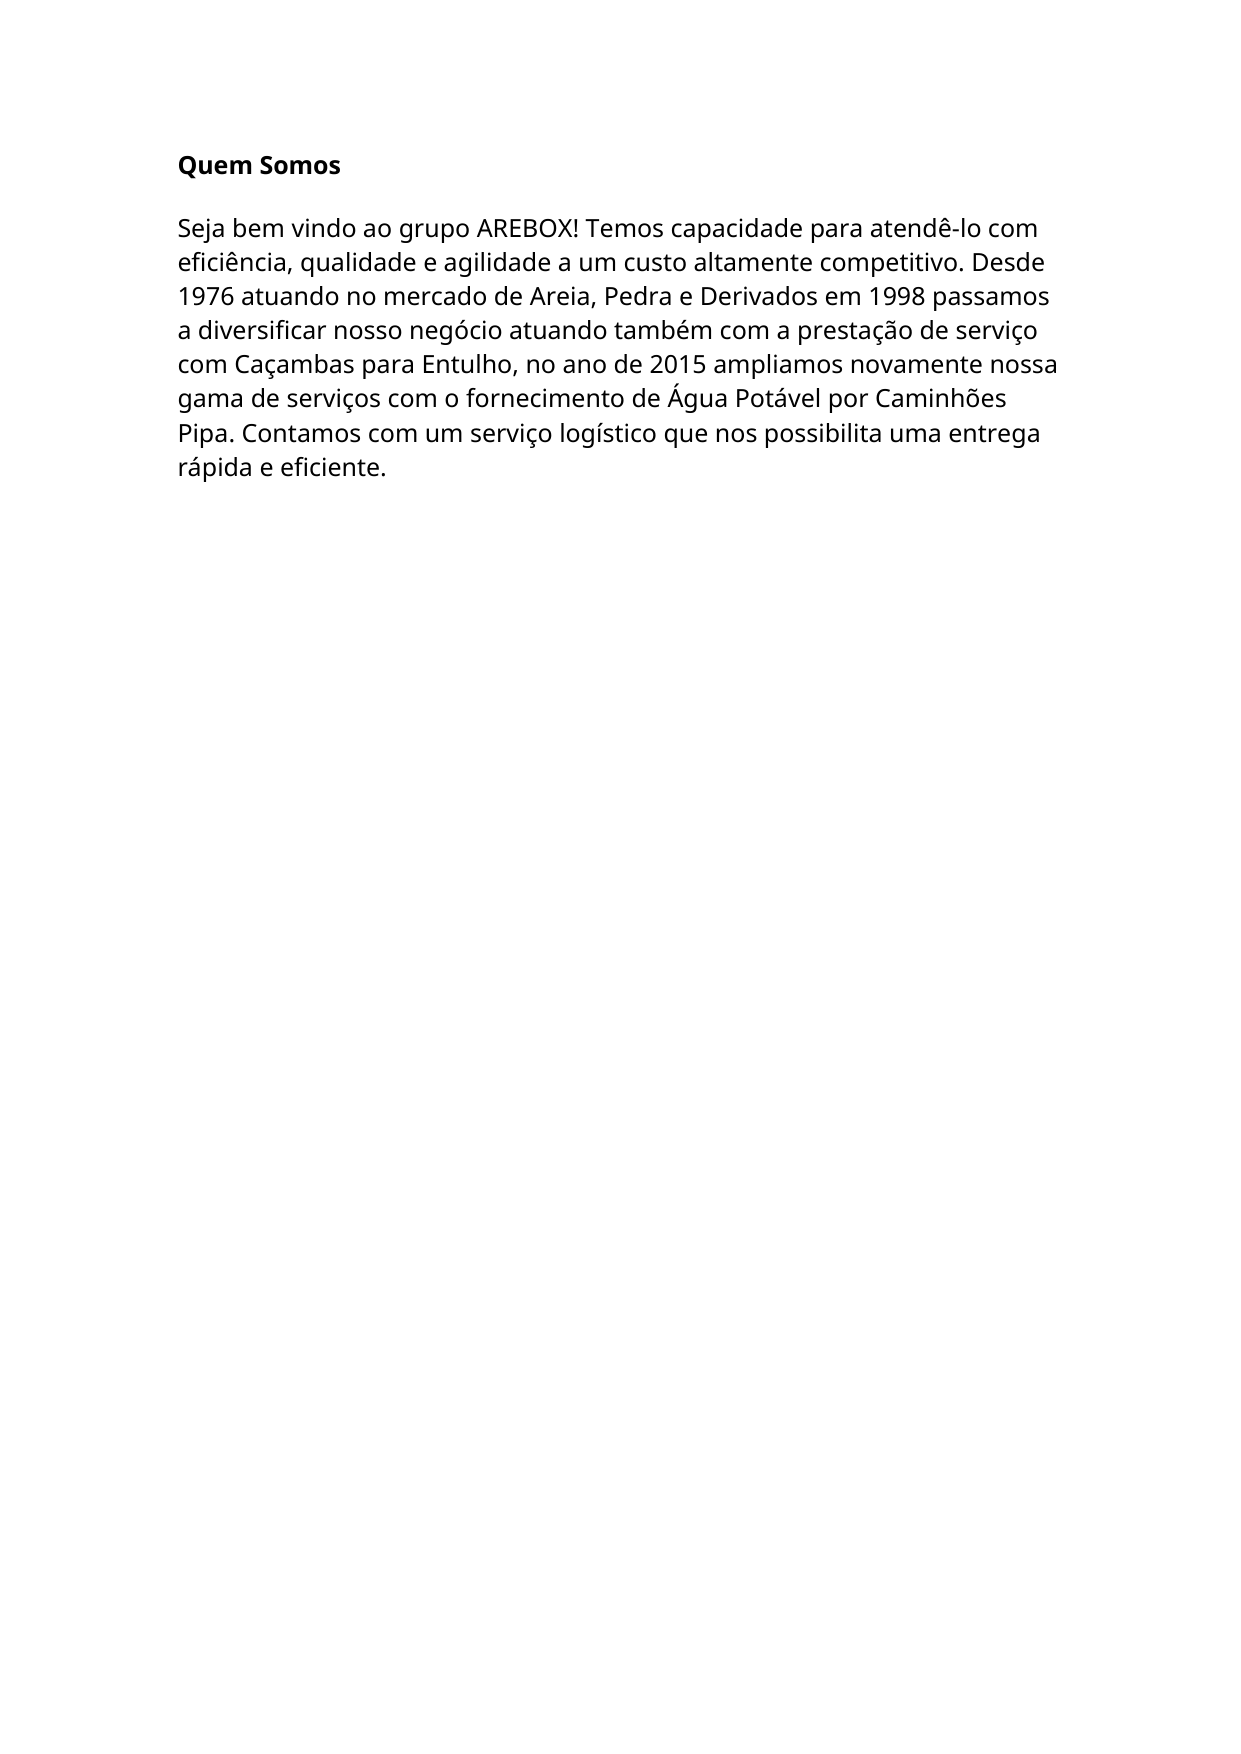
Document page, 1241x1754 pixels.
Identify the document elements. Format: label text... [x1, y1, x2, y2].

text Quem Somos [177, 148, 1063, 182]
text Seja bem vindo ao grupo AREBOX! Temos capacidade para atendê-lo com eficiência, qualidade e agilidade a um custo altamente competitivo. Desde 1976 atuando no mercado de Areia, Pedra e Derivados em 1998 passamos a diversificar nosso negócio atuando também com a prestação de serviço com Caçambas para Entulho, no ano de 2015 ampliamos novamente nossa gama de serviços com o fornecimento de Água Potável por Caminhões Pipa. Contamos com um serviço logístico que nos possibilita uma entrega rápida e eficiente. [177, 211, 1063, 483]
